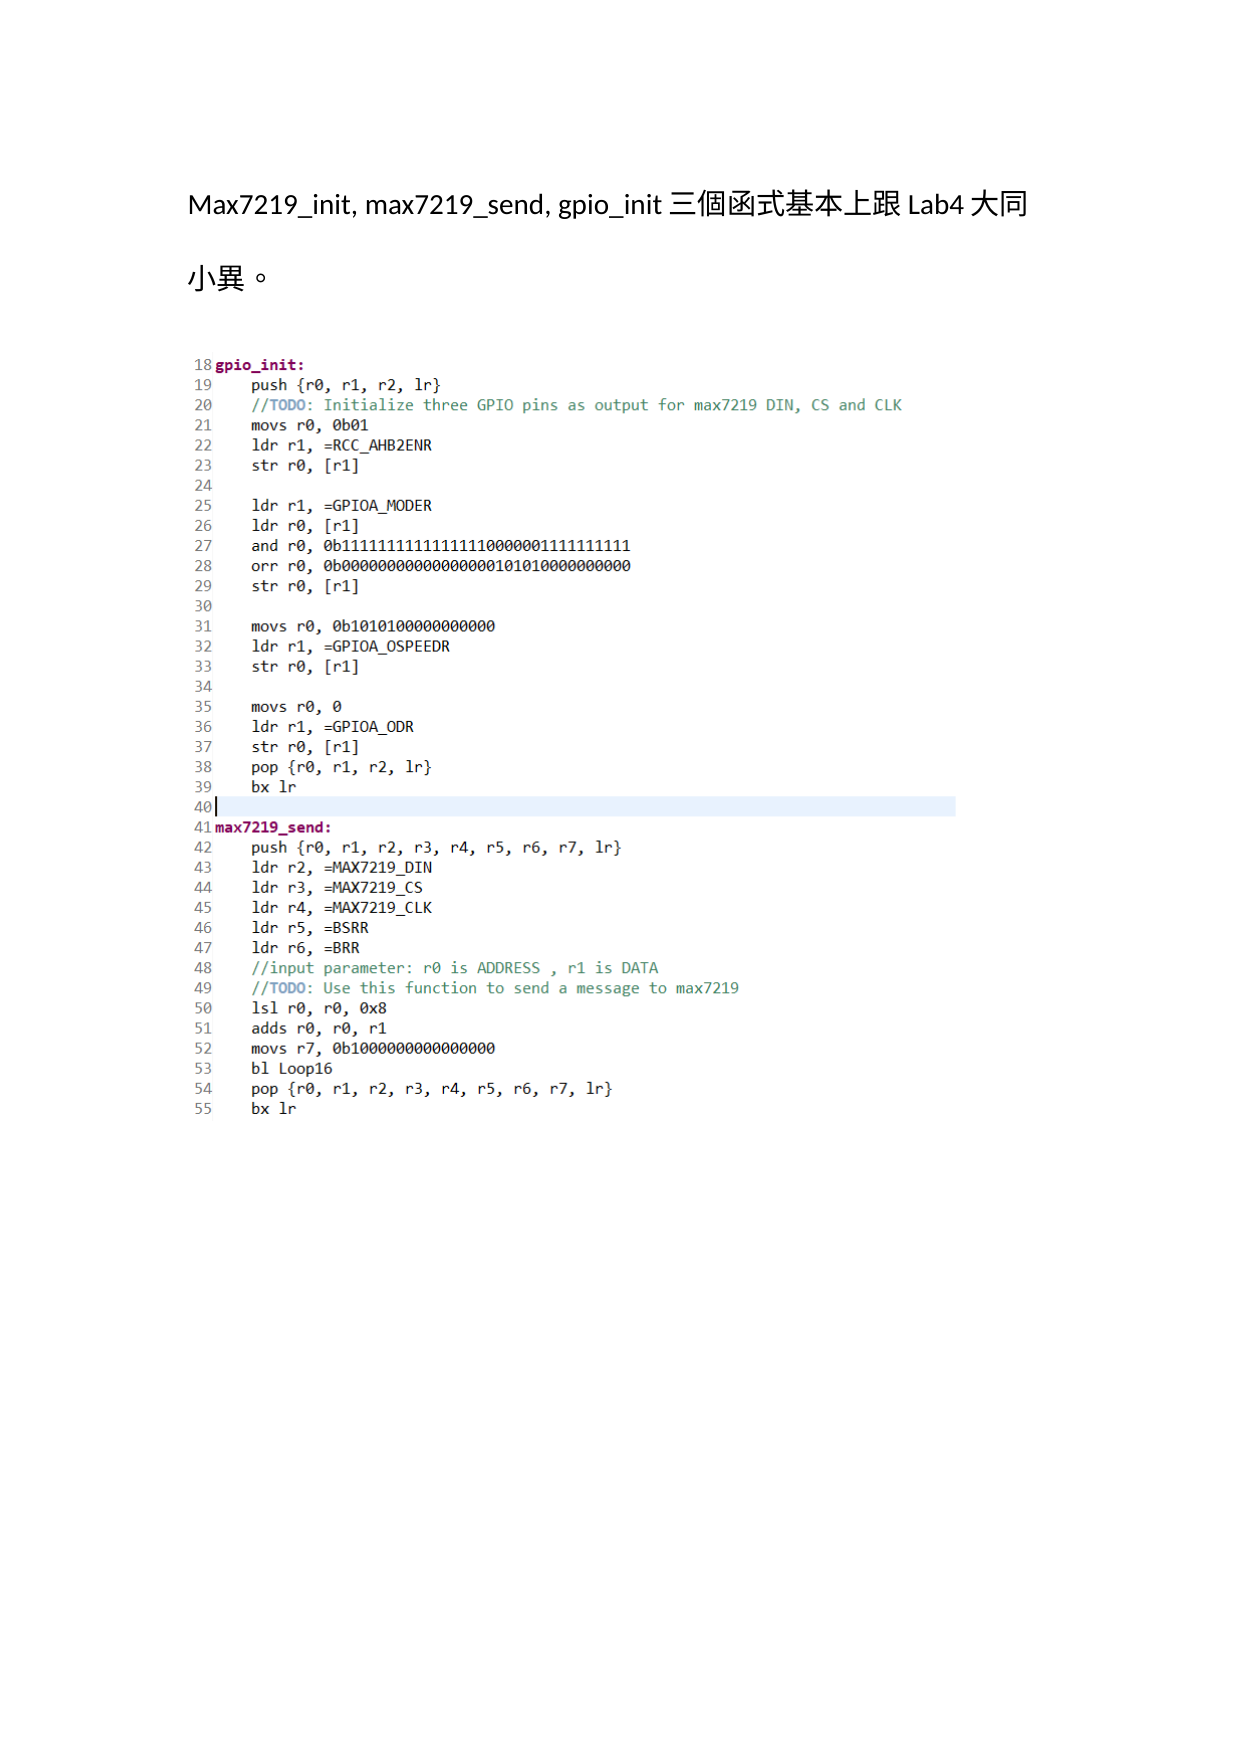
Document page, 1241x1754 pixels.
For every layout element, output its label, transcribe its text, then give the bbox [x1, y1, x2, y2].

text Max7219_init, max7219_send, gpio_init三個函式基本上跟Lab4大同小異。 [187, 164, 1053, 314]
picture [187, 352, 956, 1121]
